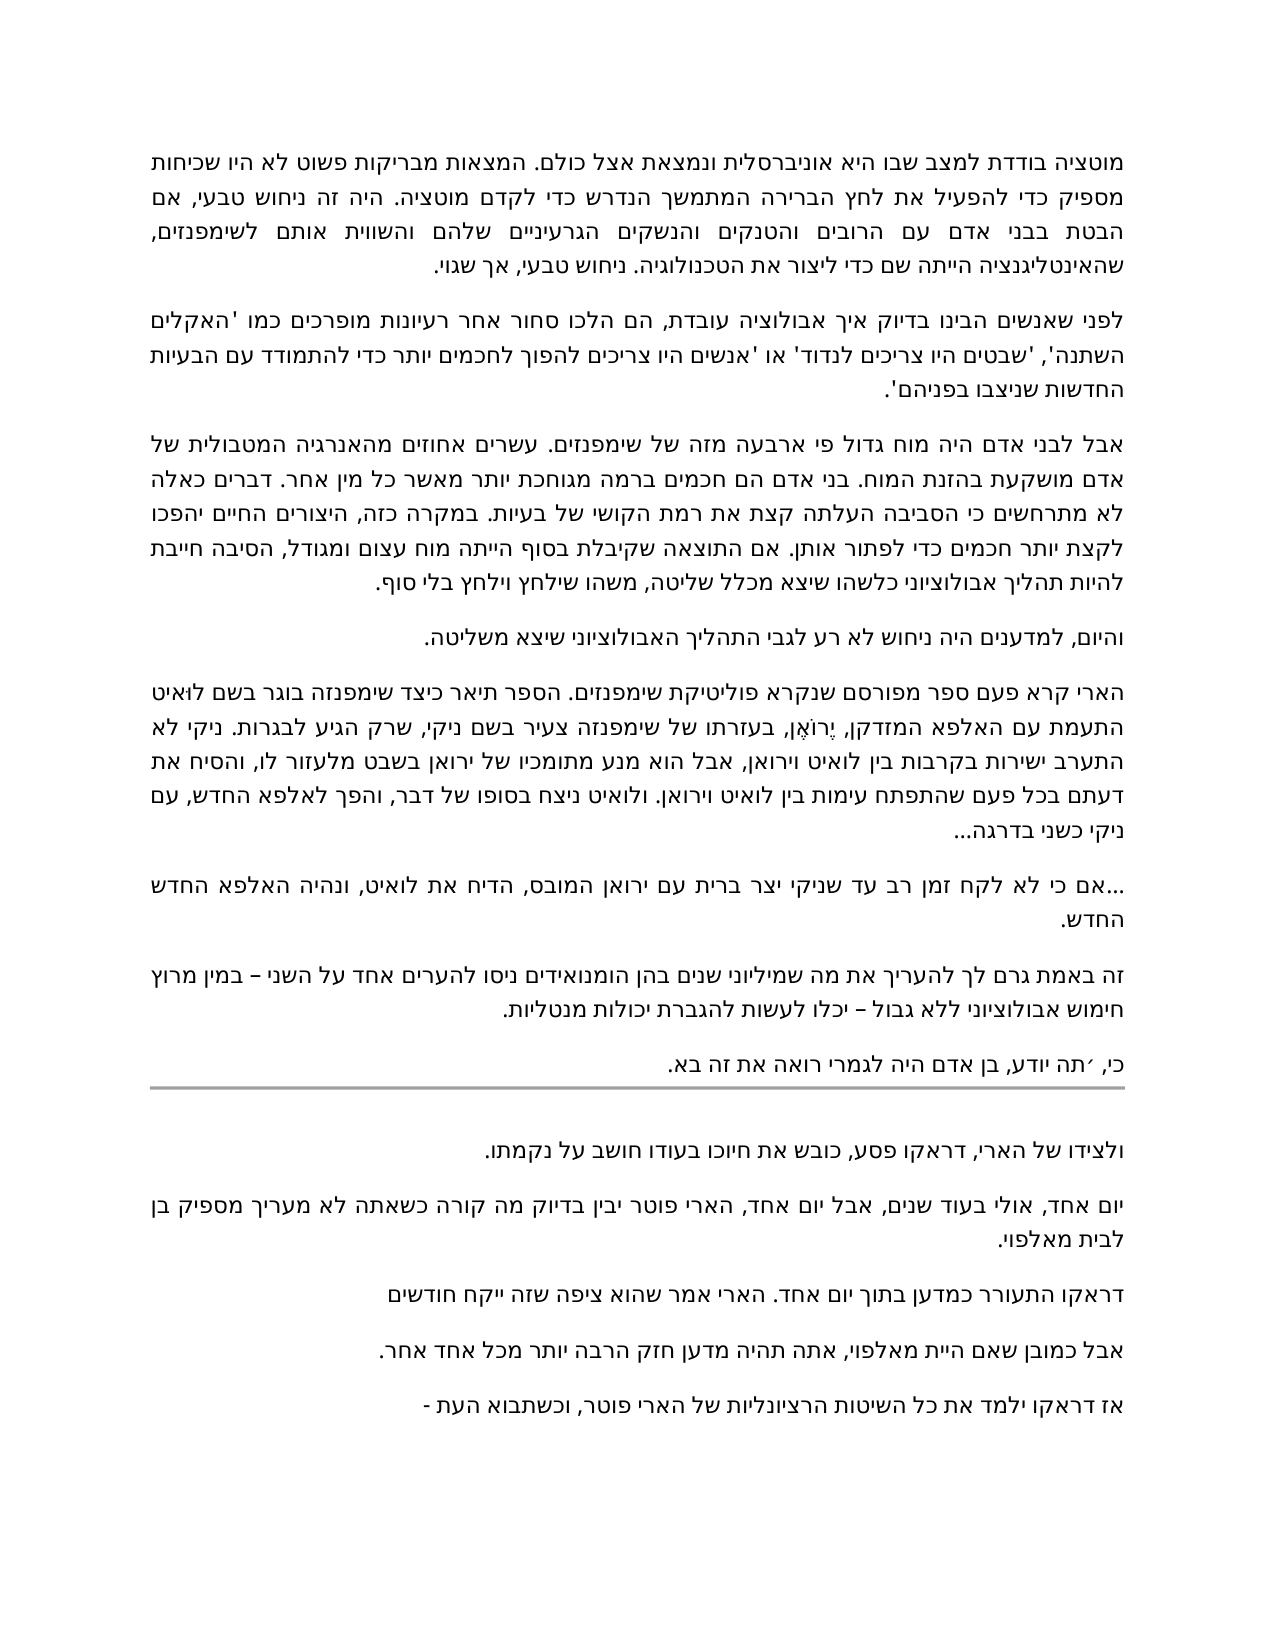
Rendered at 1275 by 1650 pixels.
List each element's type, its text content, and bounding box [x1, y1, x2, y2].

text והיום, למדענים היה ניחוש לא רע לגבי התהליך האבולוציוני שיצא משליטה. [150, 625, 1125, 655]
text אז דראקו ילמד את כל השיטות הרציונליות של הארי פוטר, וכשתבוא העת - [150, 1393, 1125, 1423]
text הארי קרא פעם ספר מפורסם שנקרא פוליטיקת שימפנזים. הספר תיאר כיצד שימפנזה בוגר בשם לוּאיט התעמת עם האלפא המזדקן, יֶרוֹאֶן, בעזרתו של שימפנזה צעיר בשם ניקי, שרק הגיע לבגרות. ניקי לא התערב ישירות בקרבות בין לואיט וירואן, אבל הוא מנע מתומכיו של ירואן בשבט מלעזור לו, והסיח את דעתם בכל פעם שהתפתח עימות בין לואיט וירואן. ולואיט ניצח בסופו של דבר, והפך לאלפא החדש, עם ניקי כשני בדרגה… [150, 680, 1125, 848]
text אבל כמובן שאם היית מאלפוי, אתה תהיה מדען חזק הרבה יותר מכל אחד אחר. [150, 1337, 1125, 1367]
text יום אחד, אולי בעוד שנים, אבל יום אחד, הארי פוטר יבין בדיוק מה קורה כשאתה לא מעריך מספיק בן לבית מאלפוי. [150, 1193, 1125, 1257]
text דראקו התעורר כמדען בתוך יום אחד. הארי אמר שהוא ציפה שזה ייקח חודשים [150, 1282, 1125, 1312]
text ולצידו של הארי, דראקו פסע, כובש את חיוכו בעודו חושב על נקמתו. [150, 1137, 1125, 1167]
text זה באמת גרם לך להעריך את מה שמיליוני שנים בהן הומנואידים ניסו להערים אחד על השני – במין מרוץ חימוש אבולוציוני ללא גבול – יכלו לעשות להגברת יכולות מנטליות. [150, 962, 1125, 1027]
text …אם כי לא לקח זמן רב עד שניקי יצר ברית עם ירואן המובס, הדיח את לואיט, ונהיה האלפא החדש החדש. [150, 873, 1125, 937]
text לפני שאנשים הבינו בדיוק איך אבולוציה עובדת, הם הלכו סחור אחר רעיונות מופרכים כמו 'האקלים השתנה', 'שבטים היו צריכים לנדוד' או 'אנשים היו צריכים להפוך לחכמים יותר כדי להתמודד עם הבעיות החדשות שניצבו בפניהם'. [150, 308, 1125, 407]
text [150, 150, 1125, 283]
text אבל לבני אדם היה מוח גדול פי ארבעה מזה של שימפנזים. עשרים אחוזים מהאנרגיה המטבולית של אדם מושקעת בהזנת המוח. בני אדם הם חכמים ברמה מגוחכת יותר מאשר כל מין אחר. דברים כאלה לא מתרחשים כי הסביבה העלתה קצת את רמת הקושי של בעיות. במקרה כזה, היצורים החיים יהפכו לקצת יותר חכמים כדי לפתור אותן. אם התוצאה שקיבלת בסוף הייתה מוח עצום ומגודל, הסיבה חייבת להיות תהליך אבולוציוני כלשהו שיצא מכלל שליטה, משהו שילחץ וילחץ בלי סוף. [150, 432, 1125, 600]
text כי, ׳תה יודע, בן אדם היה לגמרי רואה את זה בא. [150, 1052, 1125, 1082]
